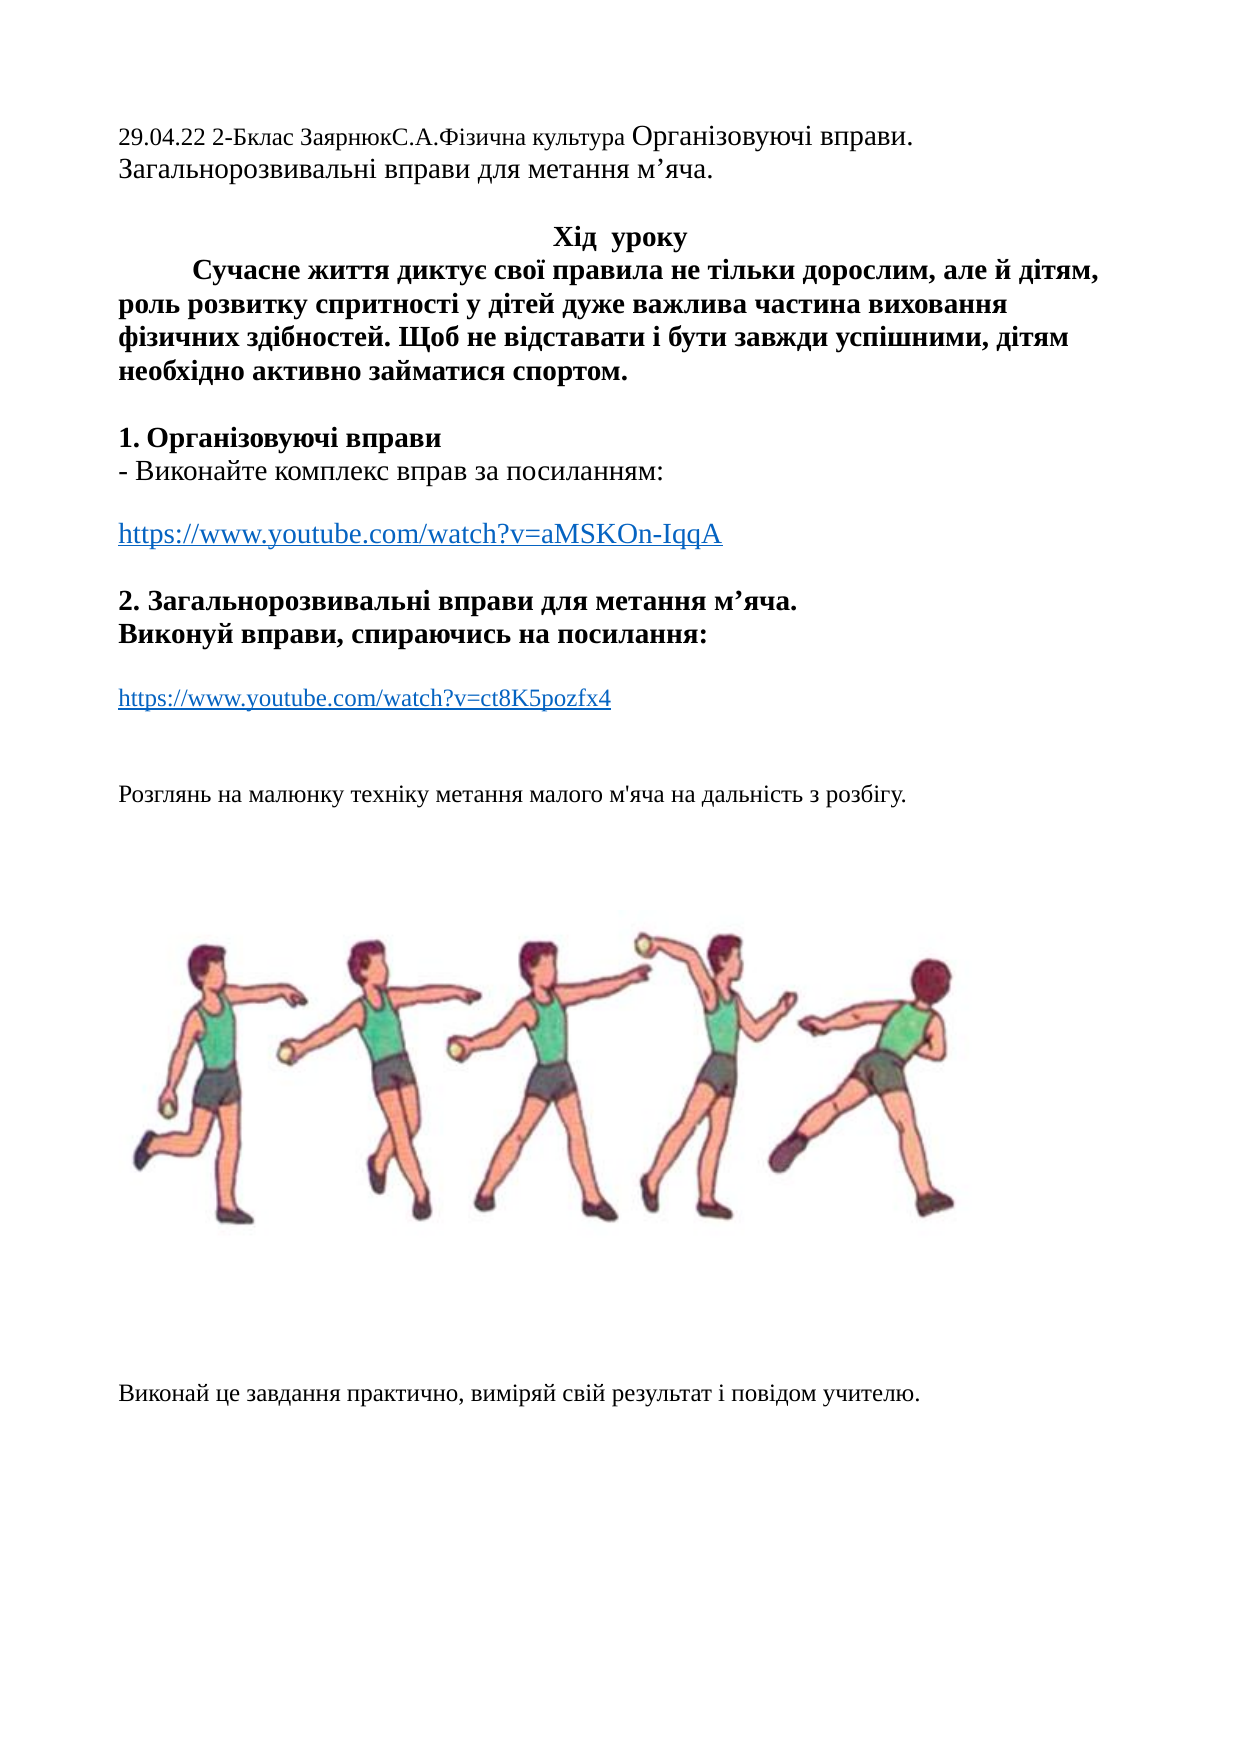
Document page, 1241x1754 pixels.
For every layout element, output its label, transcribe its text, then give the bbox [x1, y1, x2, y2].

text - Виконайте комплекс вправ за посиланням: [118, 453, 1122, 487]
text Виконуй вправи, спираючись на посилання: [118, 616, 1122, 650]
text Виконай це завдання практично, виміряй свій результат і повідом учителю. [118, 1378, 1122, 1407]
text 2. Загальнорозвивальні вправи для метання м’яча. [118, 583, 1122, 616]
text Хід уроку [118, 219, 1122, 252]
text Сучасне життя диктує свої правила не тільки дорослим, але й дітям, роль розвитку спритності у дітей дуже важлива частина виховання фізичних здібностей. Щоб не відставати і бути завжди успішними, дітям необхідно активно займатися спортом. [118, 252, 1122, 386]
text 29.04.22 2-Бклас ЗаярнюкС.А.Фізична культура Організовуючі вправи. Загальнорозвивальні вправи для метання м’яча. [118, 118, 1122, 185]
text https://www.youtube.com/watch?v=ct8K5pozfx4 [118, 683, 1122, 712]
text Розглянь на малюнку техніку метання малого м'яча на дальність з розбігу. [118, 779, 1122, 808]
text https://www.youtube.com/watch?v=aMSKOn-IqqA [118, 516, 1122, 549]
text 1. Організовуючі вправи [118, 420, 1122, 453]
picture [118, 910, 982, 1245]
